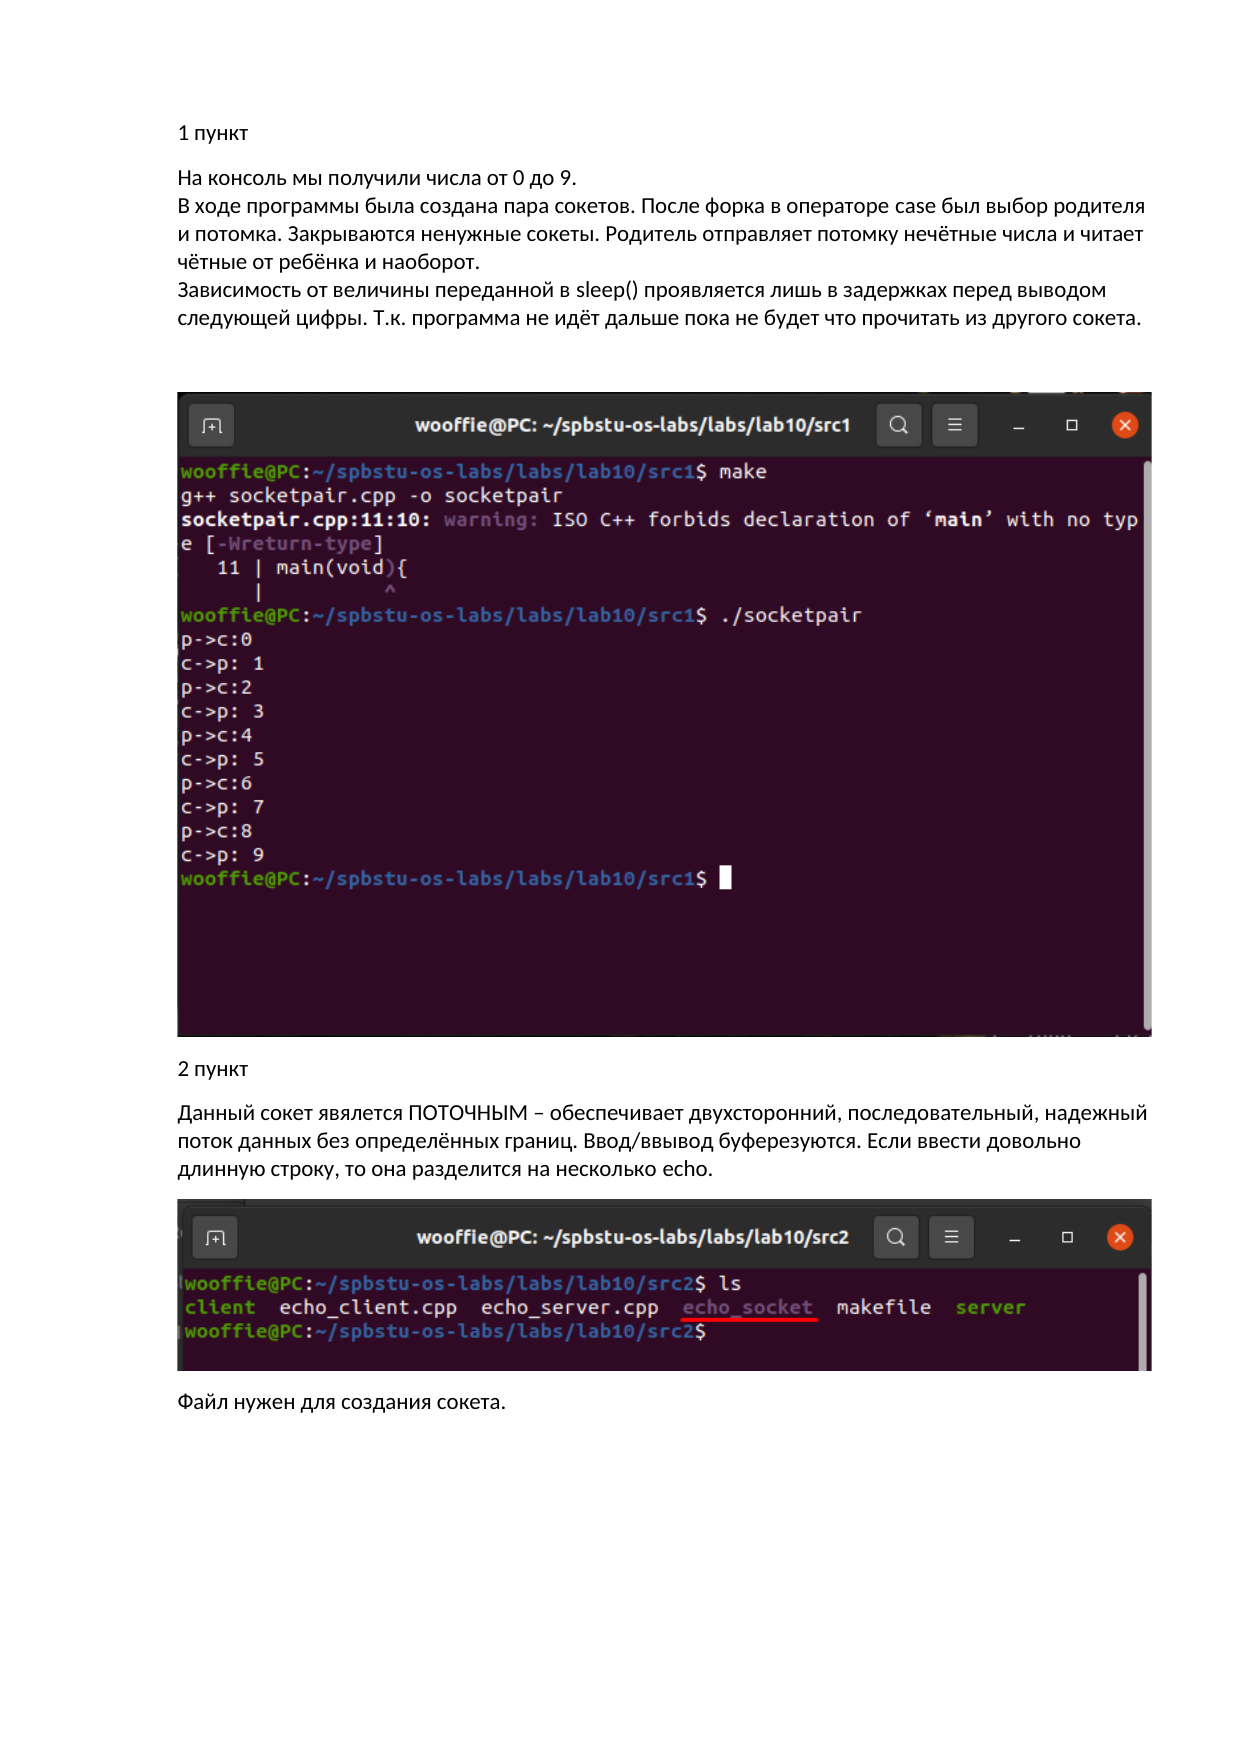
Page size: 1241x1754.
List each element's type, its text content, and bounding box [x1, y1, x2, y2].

text 2 пункт [177, 1054, 1152, 1082]
picture [177, 1199, 1152, 1371]
picture [177, 392, 1152, 1037]
text 1 пункт [177, 118, 1152, 146]
text Данный сокет явялется ПОТОЧНЫМ – обеспечивает двухсторонний, последовательный, надежный поток данных без определённых границ. Ввод/ввывод буферезуются. Если ввести довольно длинную строку, то она разделится на несколько echo. [177, 1098, 1152, 1182]
text На консоль мы получили числа от 0 до 9. В ходе программы была создана пара сокетов. После форка в операторе case был выбор родителя и потомка. Закрываются ненужные сокеты. Родитель отправляет потомку нечётные числа и читает чётные от ребёнка и наоборот. Зависимость от величины переданной в sleep() проявляется лишь в задержках перед выводом следующей цифры. Т.к. программа не идёт дальше пока не будет что прочитать из другого сокета. [177, 163, 1152, 331]
text Файл нужен для создания сокета. [177, 1387, 1152, 1415]
